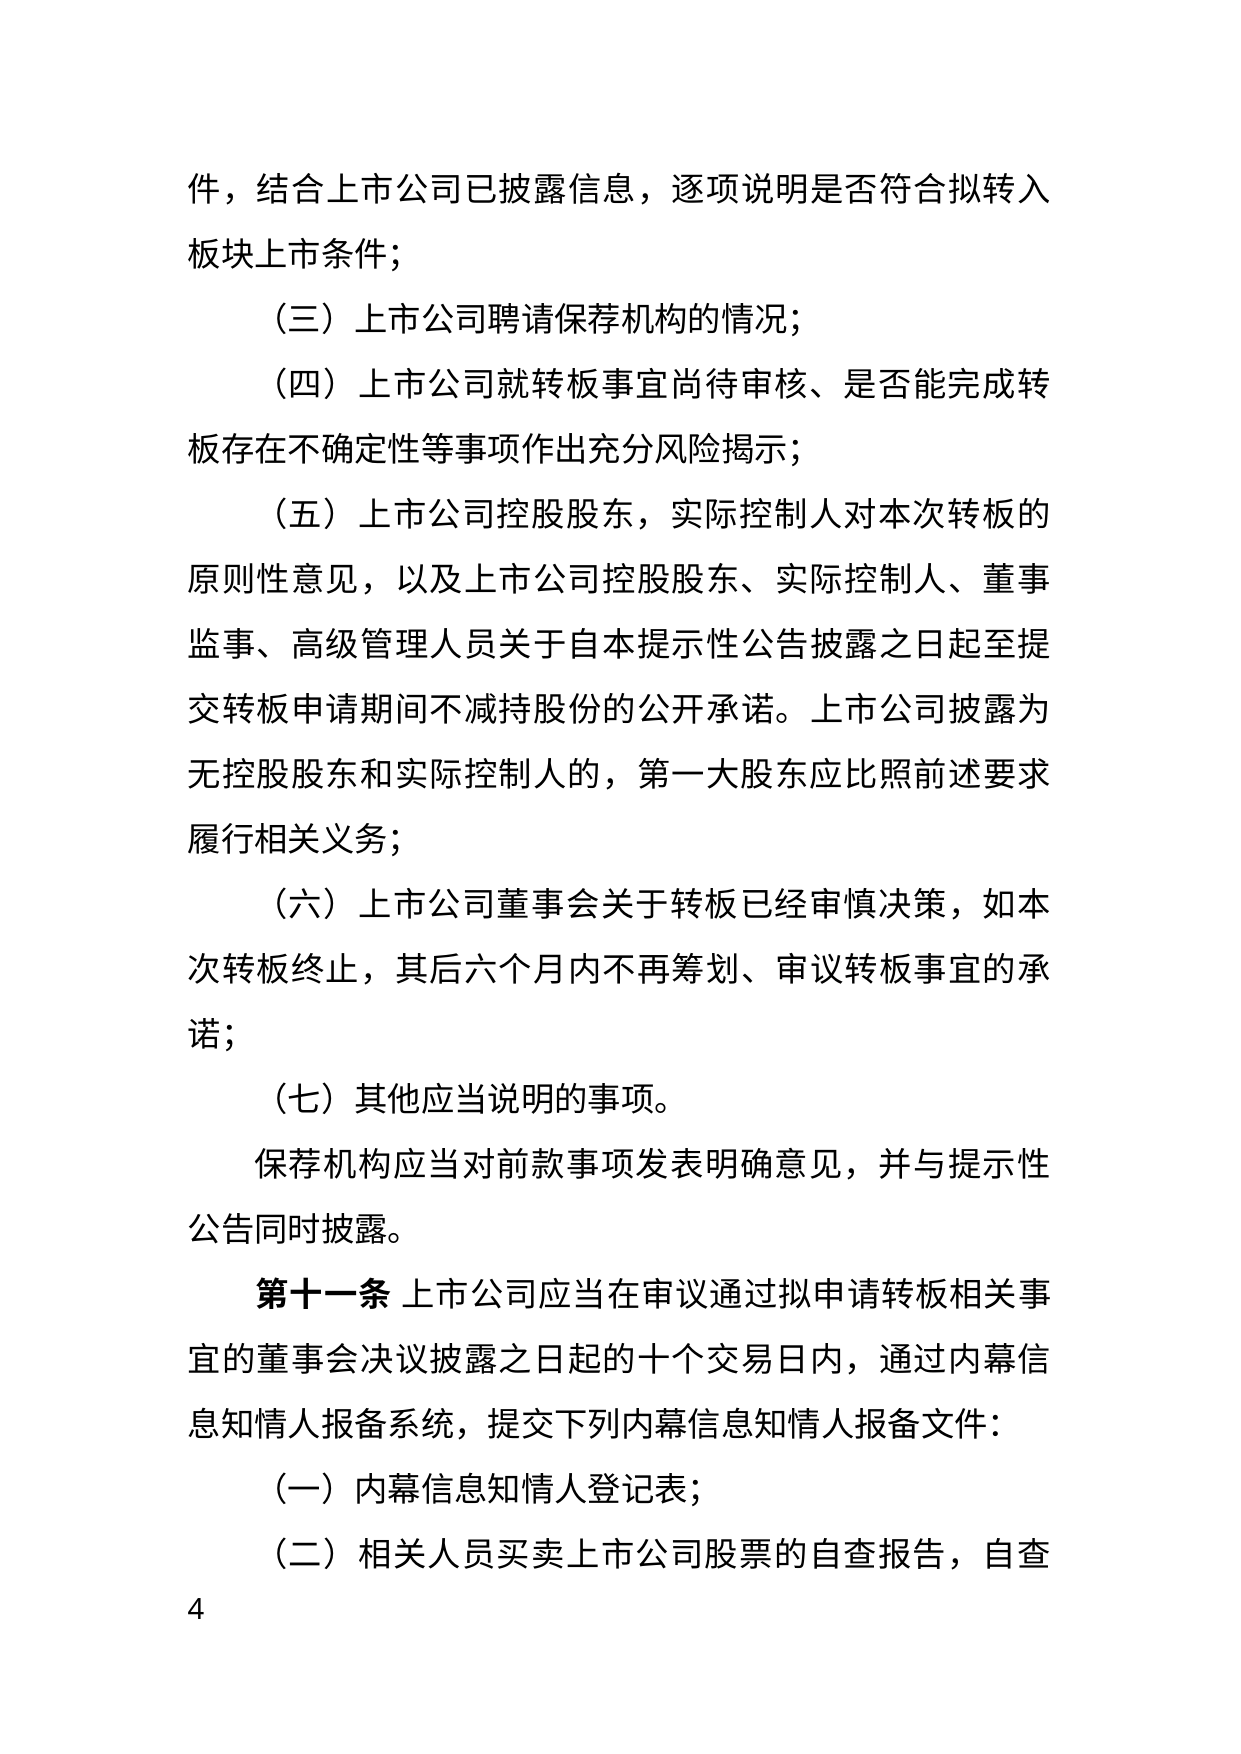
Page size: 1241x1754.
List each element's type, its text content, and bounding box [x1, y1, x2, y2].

text （七）其他应当说明的事项。 [187, 1064, 1053, 1129]
text （三）上市公司聘请保荐机构的情况； [187, 284, 1053, 349]
text （四）上市公司就转板事宜尚待审核、是否能完成转板存在不确定性等事项作出充分风险揭示； [187, 349, 1053, 479]
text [187, 1519, 1053, 1584]
text 第十一条 上市公司应当在审议通过拟申请转板相关事宜的董事会决议披露之日起的十个交易日内，通过内幕信息知情人报备系统，提交下列内幕信息知情人报备文件： [187, 1259, 1053, 1454]
text （六）上市公司董事会关于转板已经审慎决策，如本次转板终止，其后六个月内不再筹划、审议转板事宜的承诺； [187, 869, 1053, 1064]
text 保荐机构应当对前款事项发表明确意见，并与提示性公告同时披露。 [187, 1129, 1053, 1259]
text （一）内幕信息知情人登记表； [187, 1454, 1053, 1519]
text （五）上市公司控股股东，实际控制人对本次转板的原则性意见，以及上市公司控股股东、实际控制人、董事、监事、高级管理人员关于自本提示性公告披露之日起至提交转板申请期间不减持股份的公开承诺。上市公司披露为无控股股东和实际控制人的，第一大股东应比照前述要求履行相关义务； [187, 479, 1053, 869]
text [187, 154, 1053, 284]
